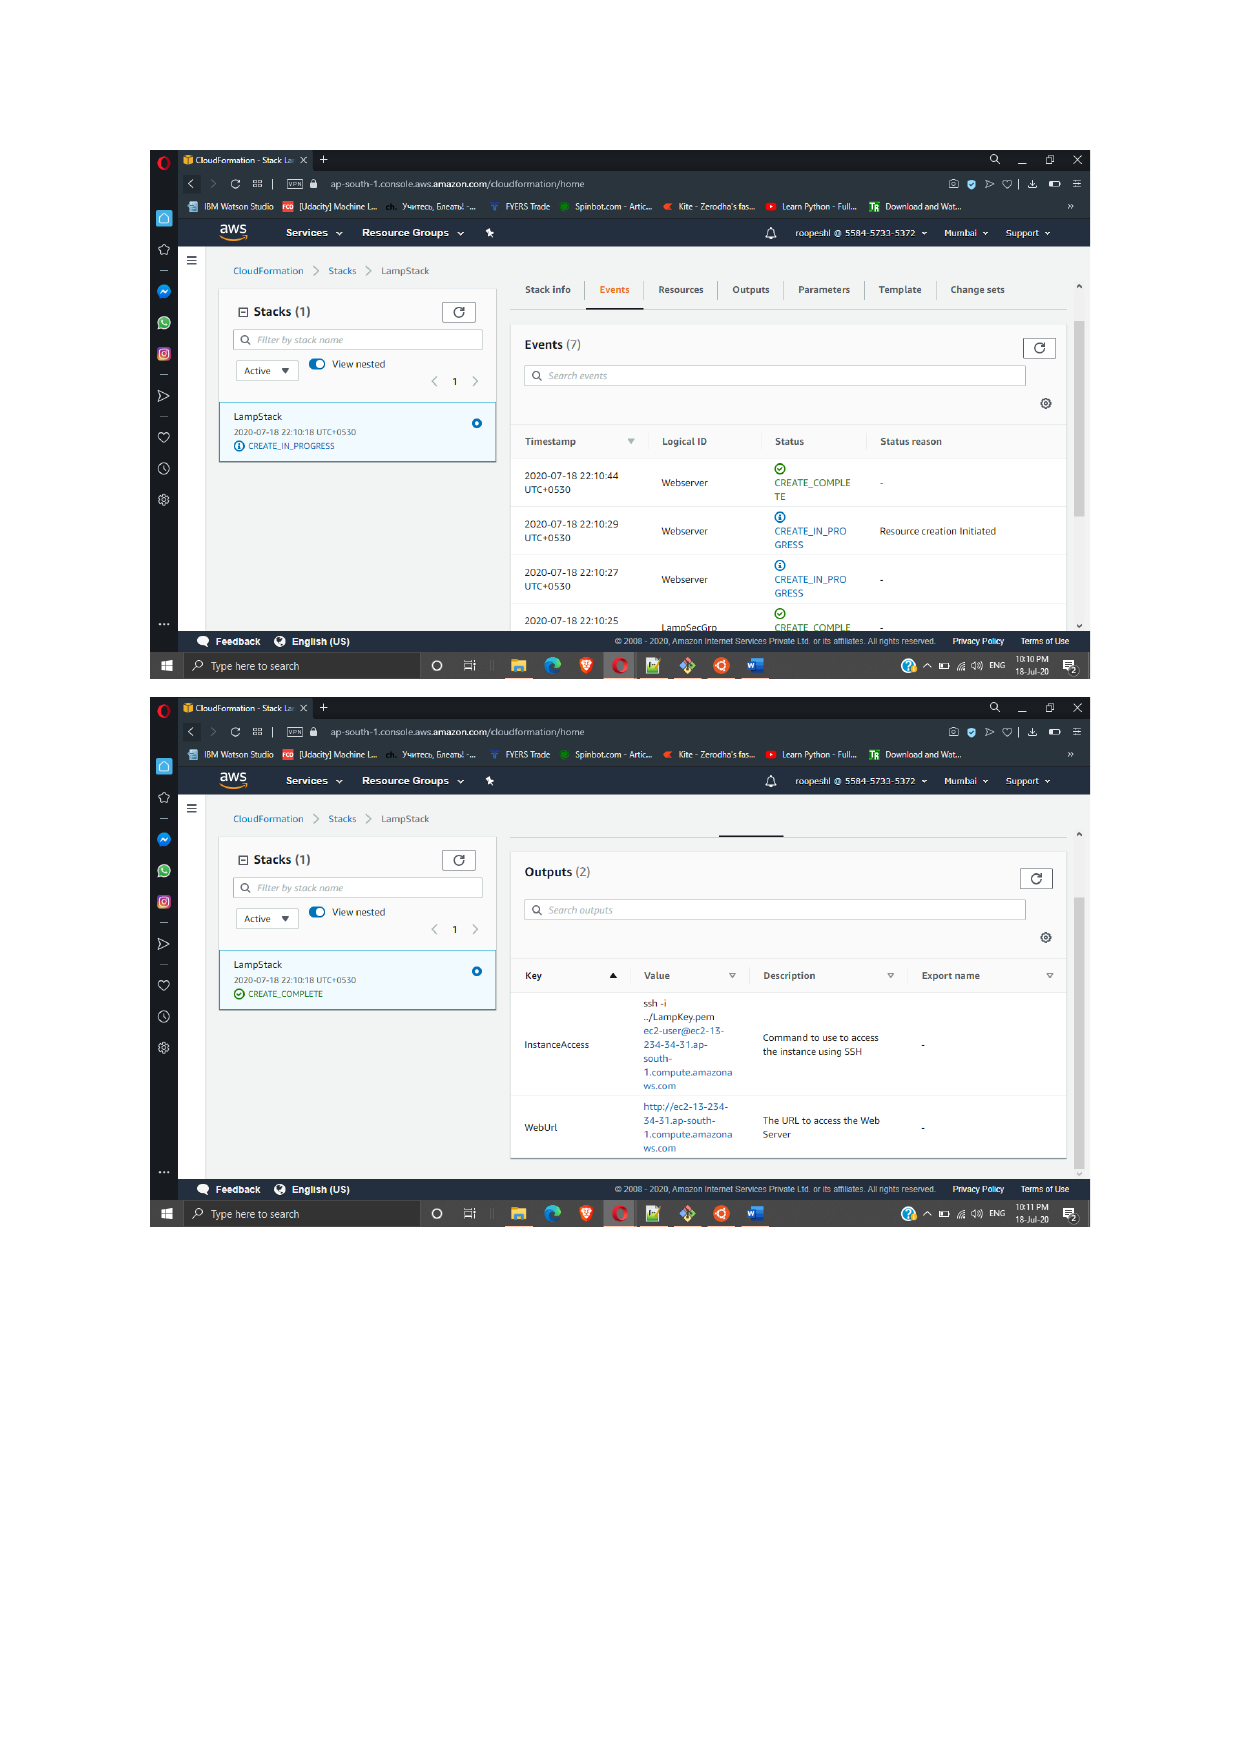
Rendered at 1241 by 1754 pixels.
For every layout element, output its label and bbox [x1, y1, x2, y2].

picture [150, 150, 1091, 679]
picture [150, 697, 1091, 1227]
